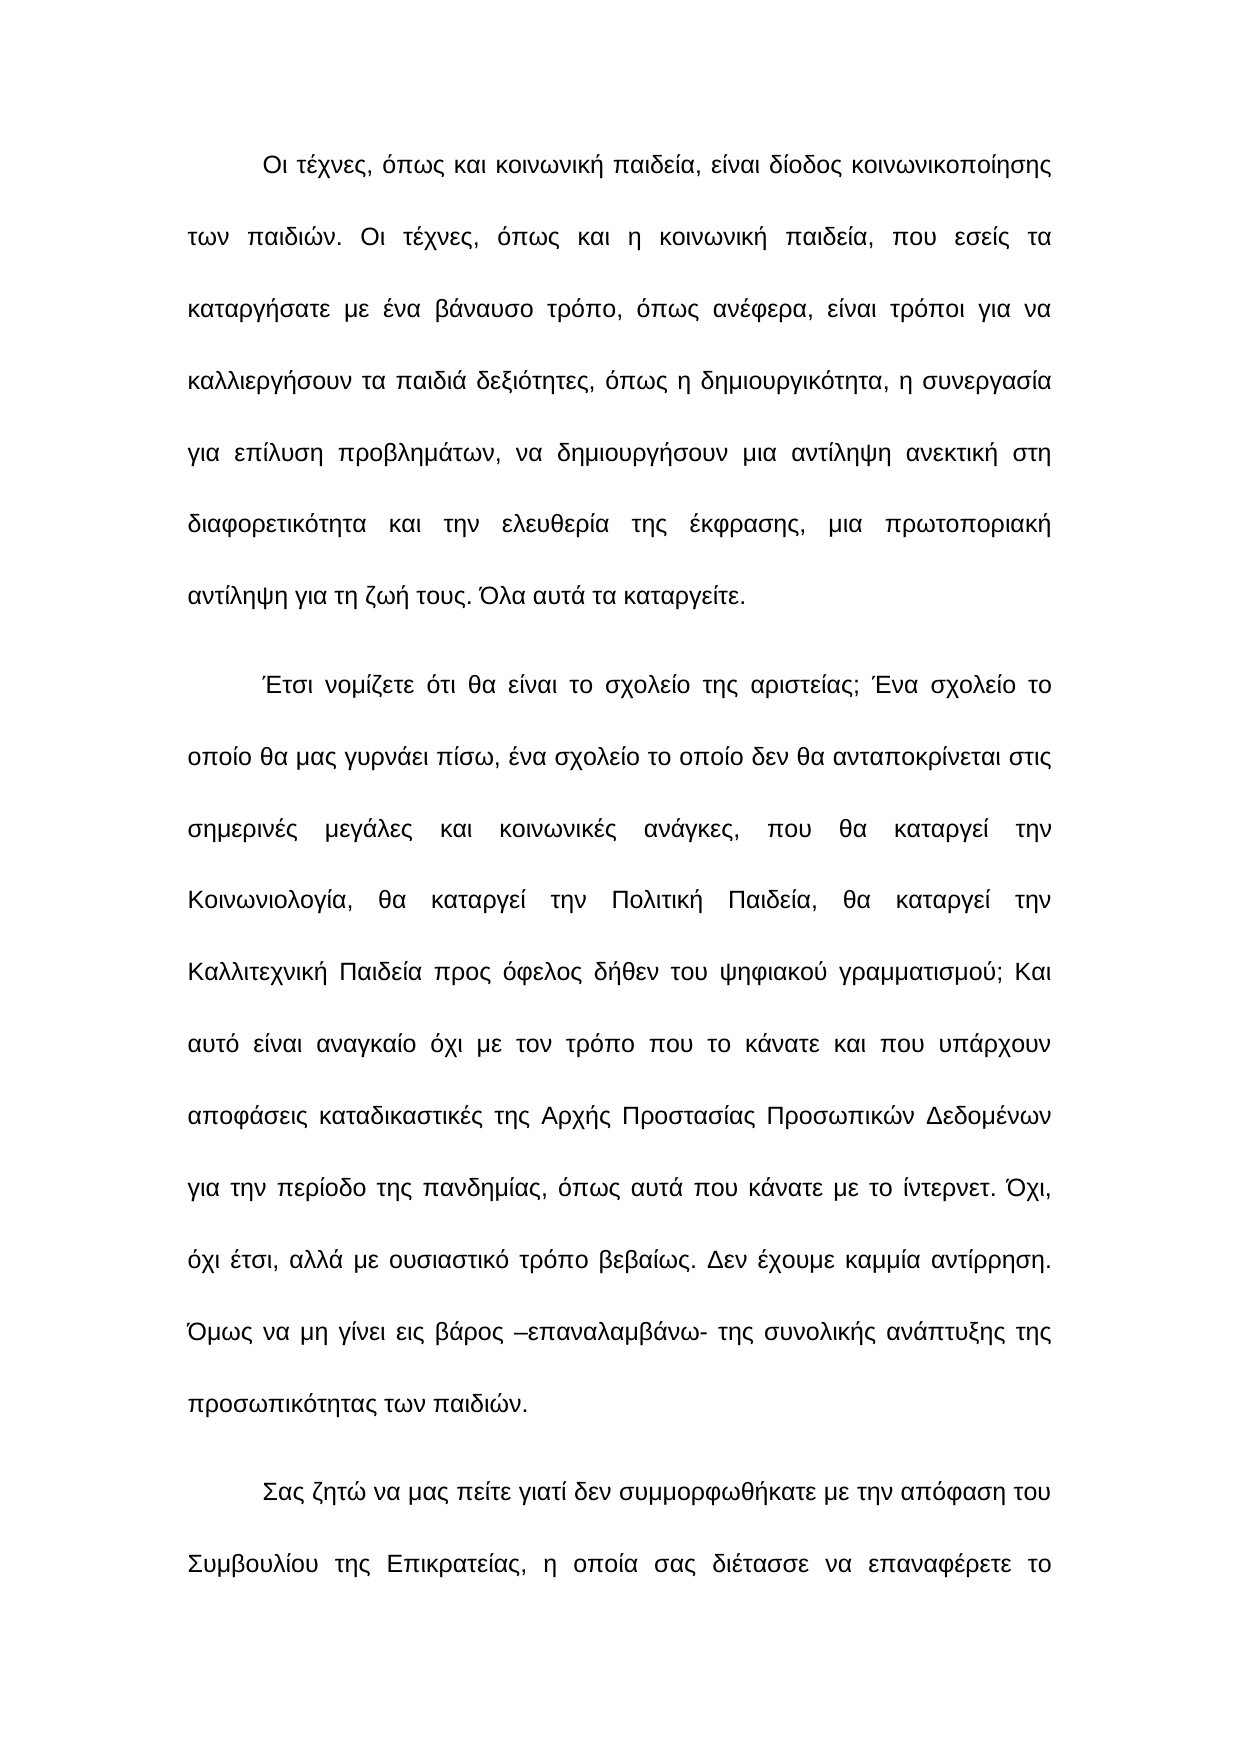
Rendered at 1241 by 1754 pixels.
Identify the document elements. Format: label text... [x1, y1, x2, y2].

text Έτσι νομίζετε ότι θα είναι το σχολείο της αριστείας; Ένα σχολείο το οποίο θα μας γυρνάει πίσω, ένα σχολείο το οποίο δεν θα ανταποκρίνεται στις σημερινές μεγάλες και κοινωνικές ανάγκες, που θα καταργεί την Κοινωνιολογία, θα καταργεί την Πολιτική Παιδεία, θα καταργεί την Καλλιτεχνική Παιδεία προς όφελος δήθεν του ψηφιακού γραμματισμού; Και αυτό είναι αναγκαίο όχι με τον τρόπο που το κάνατε και που υπάρχουν αποφάσεις καταδικαστικές της Αρχής Προστασίας Προσωπικών Δεδομένων για την περίοδο της πανδημίας, όπως αυτά που κάνατε με το ίντερνετ. Όχι, όχι έτσι, αλλά με ουσιαστικό τρόπο βεβαίως. Δεν έχουμε καμμία αντίρρηση. Όμως να μη γίνει εις βάρος –επαναλαμβάνω- της συνολικής ανάπτυξης της προσωπικότητας των παιδιών. [187, 670, 1053, 1417]
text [187, 1477, 1053, 1578]
text Οι τέχνες, όπως και κοινωνική παιδεία, είναι δίοδος κοινωνικοποίησης των παιδιών. Οι τέχνες, όπως και η κοινωνική παιδεία, που εσείς τα καταργήσατε με ένα βάναυσο τρόπο, όπως ανέφερα, είναι τρόποι για να καλλιεργήσουν τα παιδιά δεξιότητες, όπως η δημιουργικότητα, η συνεργασία για επίλυση προβλημάτων, να δημιουργήσουν μια αντίληψη ανεκτική στη διαφορετικότητα και την ελευθερία της έκφρασης, μια πρωτοποριακή αντίληψη για τη ζωή τους. Όλα αυτά τα καταργείτε. [187, 150, 1053, 610]
